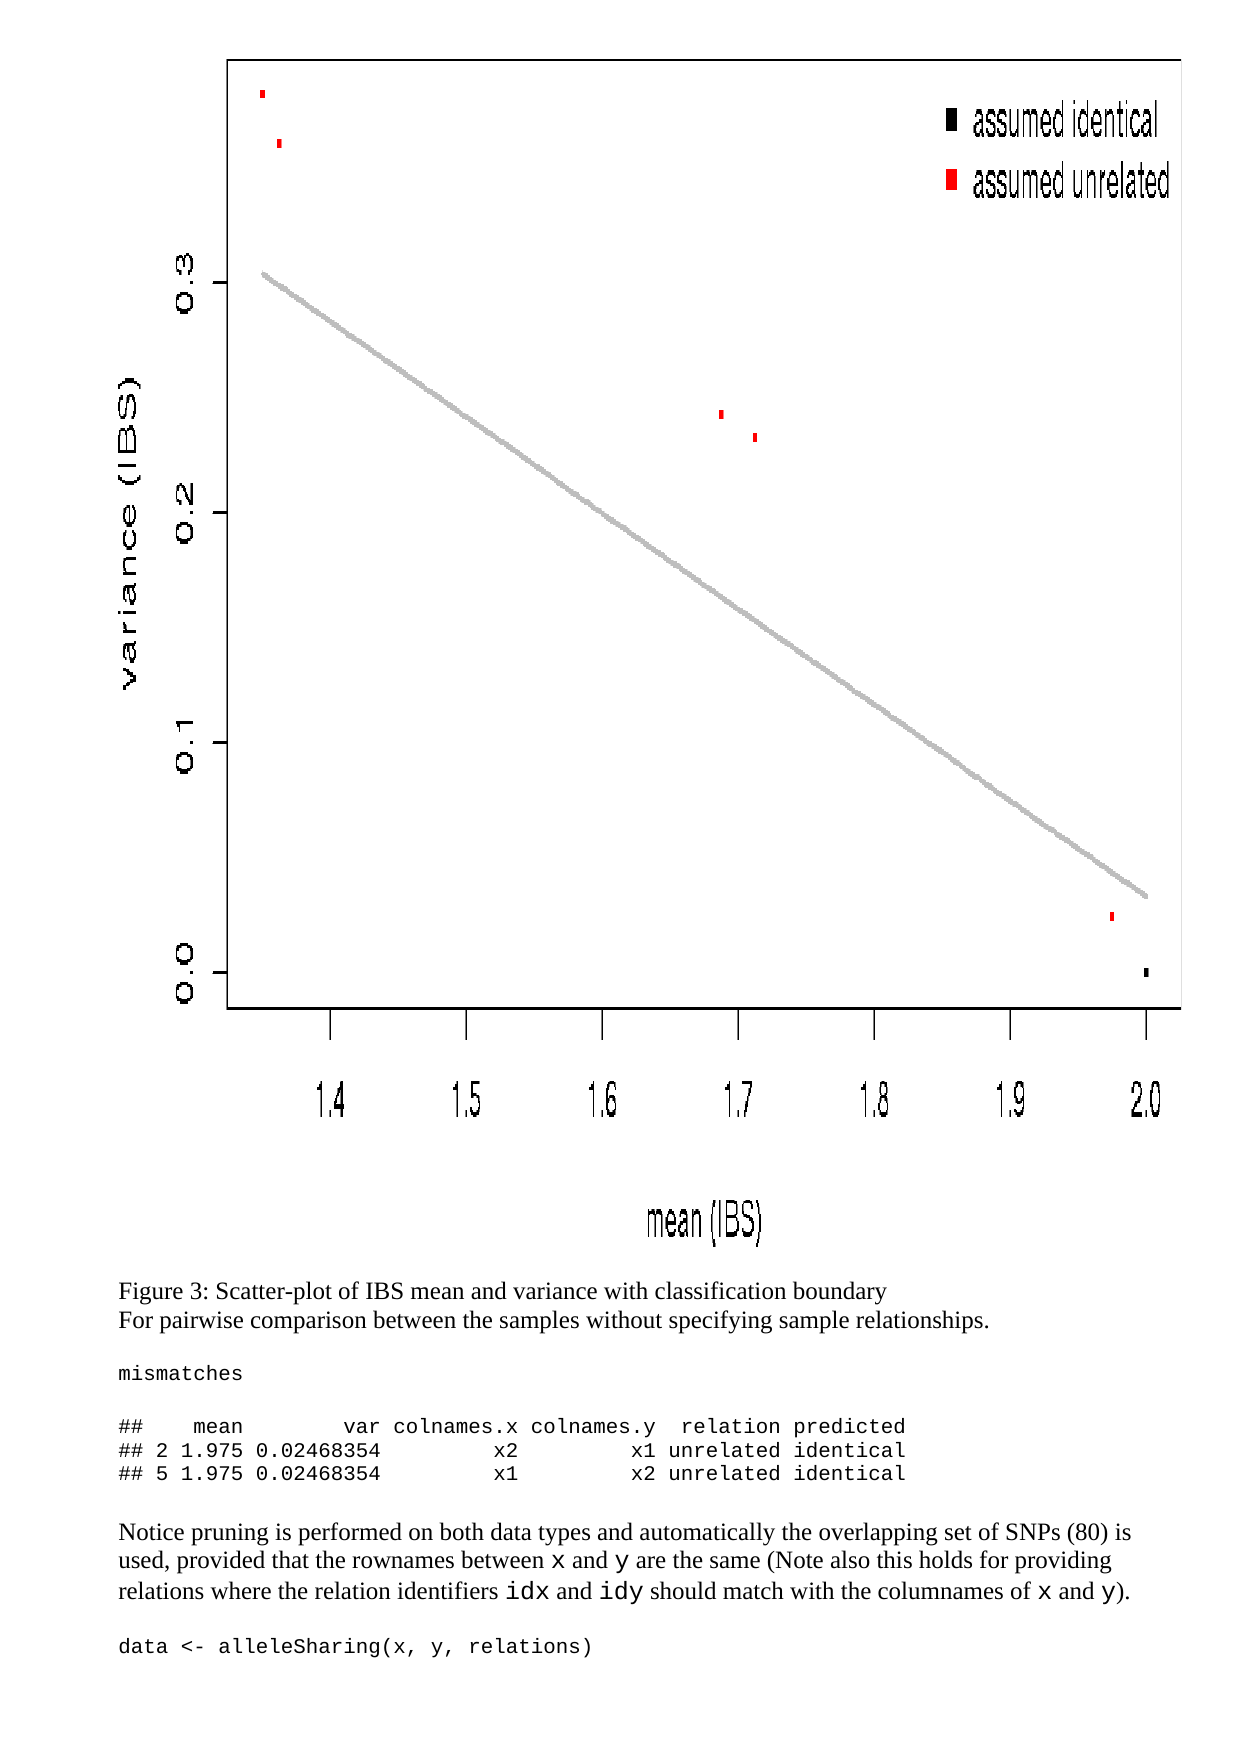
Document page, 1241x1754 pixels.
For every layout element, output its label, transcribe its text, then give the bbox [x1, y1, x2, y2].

text ## 2 1.975 0.02468354 x2 x1 unrelated identical [118, 1440, 1181, 1463]
picture [118, 59, 1182, 1247]
text mismatches [118, 1363, 1181, 1387]
text ## 5 1.975 0.02468354 x1 x2 unrelated identical [118, 1463, 1181, 1487]
text Figure 3: Scatter-plot of IBS mean and variance with classification boundary For pairwise comparison between the samples without specifying sample relationships. [118, 1276, 1181, 1333]
text Notice pruning is performed on both data types and automatically the overlapping set of SNPs (80) is used, provided that the rownames between x and y are the same (Note also this holds for providing relations where the relation identifiers idx and idy should match with the columnames of x and y). [118, 1517, 1181, 1607]
text data <- alleleSharing(x, y, relations) [118, 1636, 1181, 1660]
text ## mean var colnames.x colnames.y relation predicted [118, 1416, 1181, 1440]
